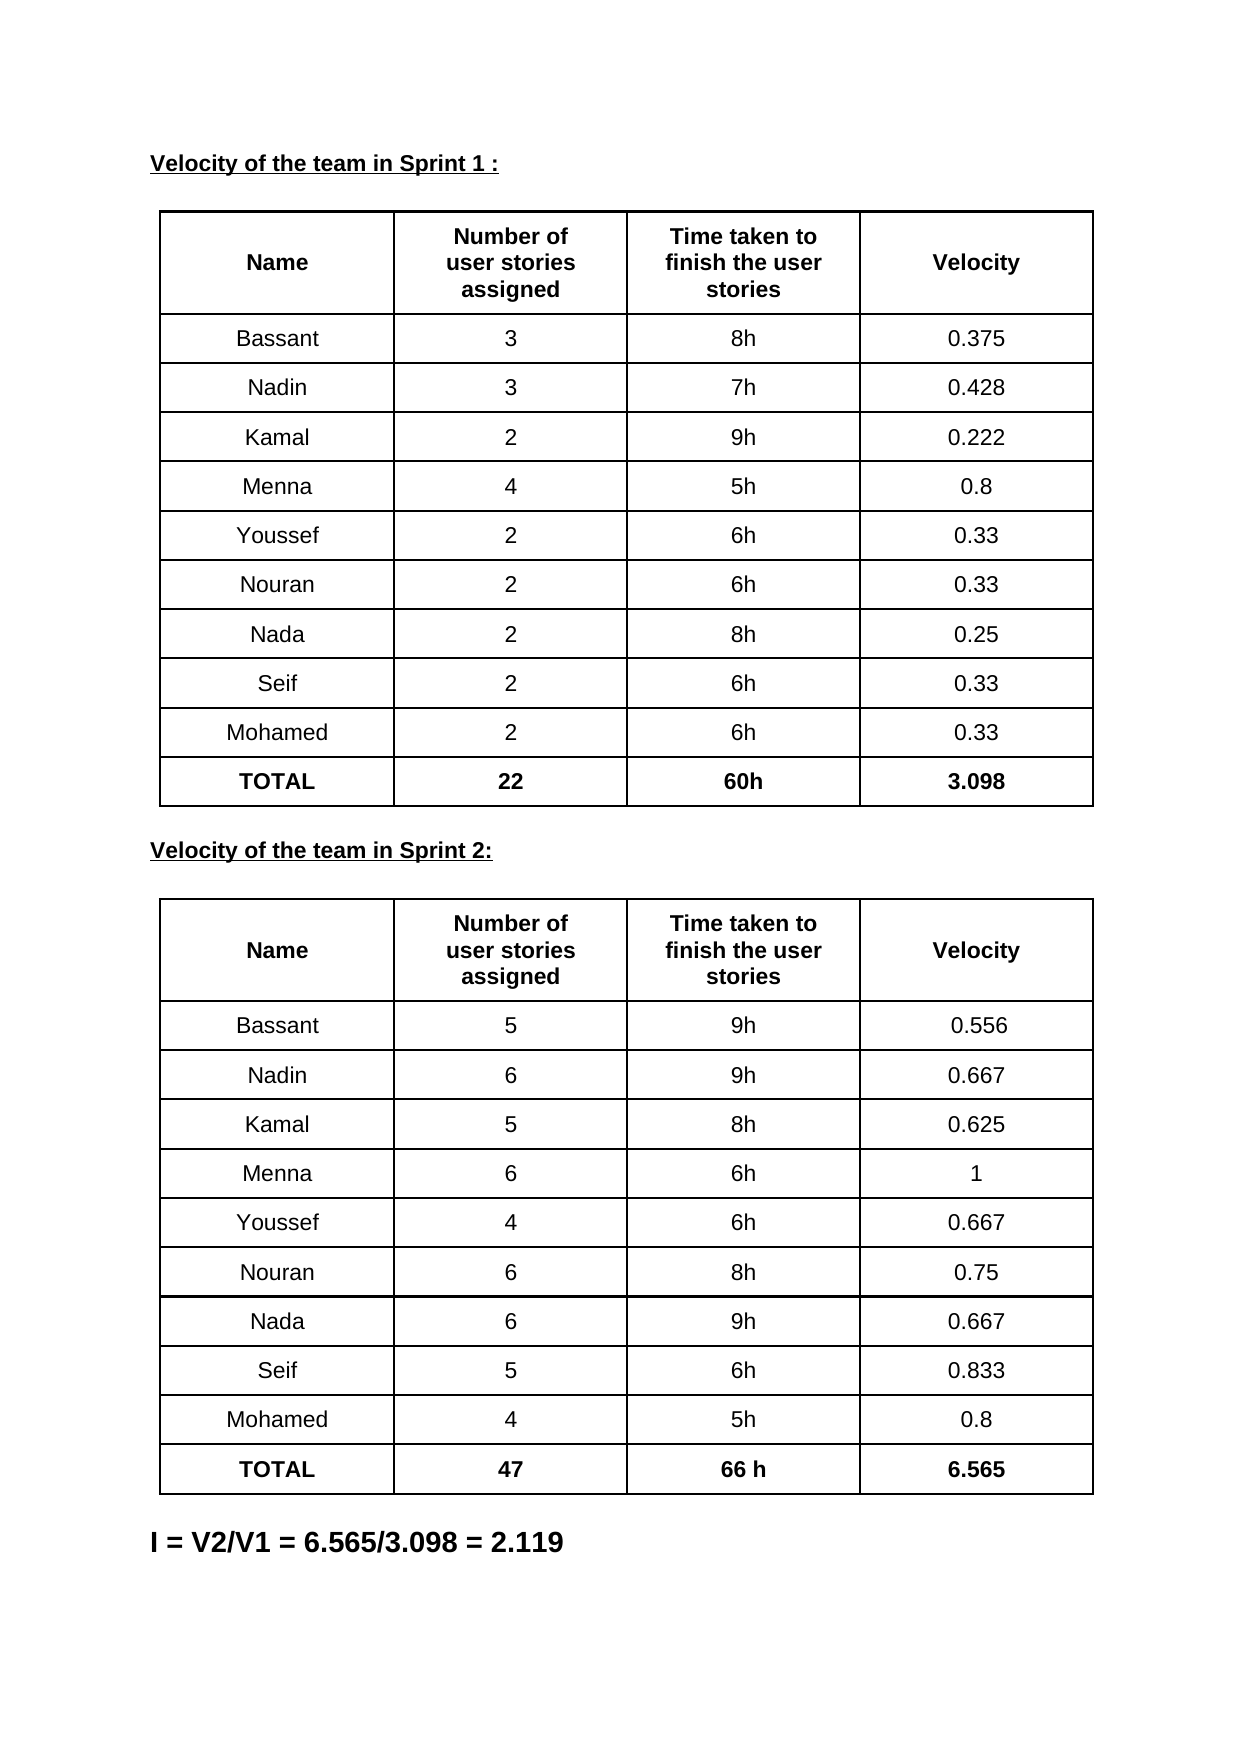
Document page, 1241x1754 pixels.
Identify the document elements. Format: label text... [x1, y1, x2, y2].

table_cell Youssef [161, 512, 393, 559]
table_cell Nouran [161, 561, 393, 608]
table_cell 3.098 [861, 758, 1092, 805]
table_cell 22 [395, 758, 626, 805]
table_cell 0.375 [861, 315, 1092, 362]
table_cell Bassant [161, 1002, 393, 1049]
table_cell Nadin [161, 364, 393, 411]
table_cell 3 [395, 315, 626, 362]
table_cell 0.8 [861, 462, 1092, 509]
table_cell Kamal [161, 1100, 393, 1148]
table_cell Seif [161, 1347, 393, 1394]
table_cell Mohamed [161, 709, 393, 756]
text Velocity of the team in Sprint 1 : [150, 150, 1090, 176]
table_cell 9h [628, 1002, 859, 1049]
table_cell 2 [395, 512, 626, 559]
table_cell 6h [628, 512, 859, 559]
table_cell 9h [628, 1051, 859, 1098]
table_cell 2 [395, 659, 626, 707]
table_cell 2 [395, 413, 626, 460]
table_cell 6h [628, 709, 859, 756]
table_cell 4 [395, 1199, 626, 1246]
table_cell 0.33 [861, 659, 1092, 707]
table_cell Menna [161, 1150, 393, 1197]
table_header Number of user stories assigned [395, 900, 626, 1000]
table_cell 47 [395, 1445, 626, 1492]
table_cell 6h [628, 1199, 859, 1246]
table_cell Nada [161, 1298, 393, 1345]
table_cell 0.428 [861, 364, 1092, 411]
table_cell 0.625 [861, 1100, 1092, 1148]
table_cell 0.556 [861, 1002, 1092, 1049]
table_header Name [161, 213, 393, 312]
table_cell Menna [161, 462, 393, 509]
table_cell Kamal [161, 413, 393, 460]
table_cell 60h [628, 758, 859, 805]
table_cell 2 [395, 561, 626, 608]
table_cell 8h [628, 1100, 859, 1148]
table_cell Mohamed [161, 1396, 393, 1443]
table_cell 0.33 [861, 512, 1092, 559]
table_cell Nadin [161, 1051, 393, 1098]
table_header Time taken to finish the user stories [628, 213, 859, 312]
table_cell 1 [861, 1150, 1092, 1197]
table_cell 0.33 [861, 561, 1092, 608]
table_cell TOTAL [161, 1445, 393, 1492]
text Velocity of the team in Sprint 2: [150, 837, 1090, 864]
table_cell 6 [395, 1248, 626, 1295]
table_cell 66 h [628, 1445, 859, 1492]
table_cell 8h [628, 610, 859, 657]
table_cell 6.565 [861, 1445, 1092, 1492]
table_cell 9h [628, 1298, 859, 1345]
table_cell 4 [395, 1396, 626, 1443]
table_cell Bassant [161, 315, 393, 362]
table_header Velocity [861, 900, 1092, 1000]
table_cell Nouran [161, 1248, 393, 1295]
table_cell 9h [628, 413, 859, 460]
table_header Name [161, 900, 393, 1000]
table_cell 0.667 [861, 1051, 1092, 1098]
table_cell 6h [628, 1150, 859, 1197]
table_cell 8h [628, 1248, 859, 1295]
table_cell 5h [628, 462, 859, 509]
table_cell 0.667 [861, 1298, 1092, 1345]
table_cell Nada [161, 610, 393, 657]
table_cell 0.75 [861, 1248, 1092, 1295]
table_cell 6 [395, 1150, 626, 1197]
table_cell 5 [395, 1347, 626, 1394]
table_cell 2 [395, 610, 626, 657]
text I = V2/V1 = 6.565/3.098 = 2.119 [150, 1525, 1090, 1558]
table_cell 0.667 [861, 1199, 1092, 1246]
table_cell 3 [395, 364, 626, 411]
table_header Time taken to finish the user stories [628, 900, 859, 1000]
table_header Velocity [861, 213, 1092, 312]
table_cell 0.25 [861, 610, 1092, 657]
table_cell 0.833 [861, 1347, 1092, 1394]
table_cell 5 [395, 1100, 626, 1148]
table_cell 5 [395, 1002, 626, 1049]
table_cell 5h [628, 1396, 859, 1443]
table_cell 6h [628, 1347, 859, 1394]
table_cell 0.33 [861, 709, 1092, 756]
table_cell 7h [628, 364, 859, 411]
table_cell 0.8 [861, 1396, 1092, 1443]
table_header Number of user stories assigned [395, 213, 626, 312]
table_cell 6h [628, 659, 859, 707]
table_cell 2 [395, 709, 626, 756]
table_cell Youssef [161, 1199, 393, 1246]
table_cell Seif [161, 659, 393, 707]
table_cell 8h [628, 315, 859, 362]
table_cell 4 [395, 462, 626, 509]
table_cell 6 [395, 1051, 626, 1098]
table_cell 6h [628, 561, 859, 608]
table_cell 0.222 [861, 413, 1092, 460]
table_cell TOTAL [161, 758, 393, 805]
table_cell 6 [395, 1298, 626, 1345]
